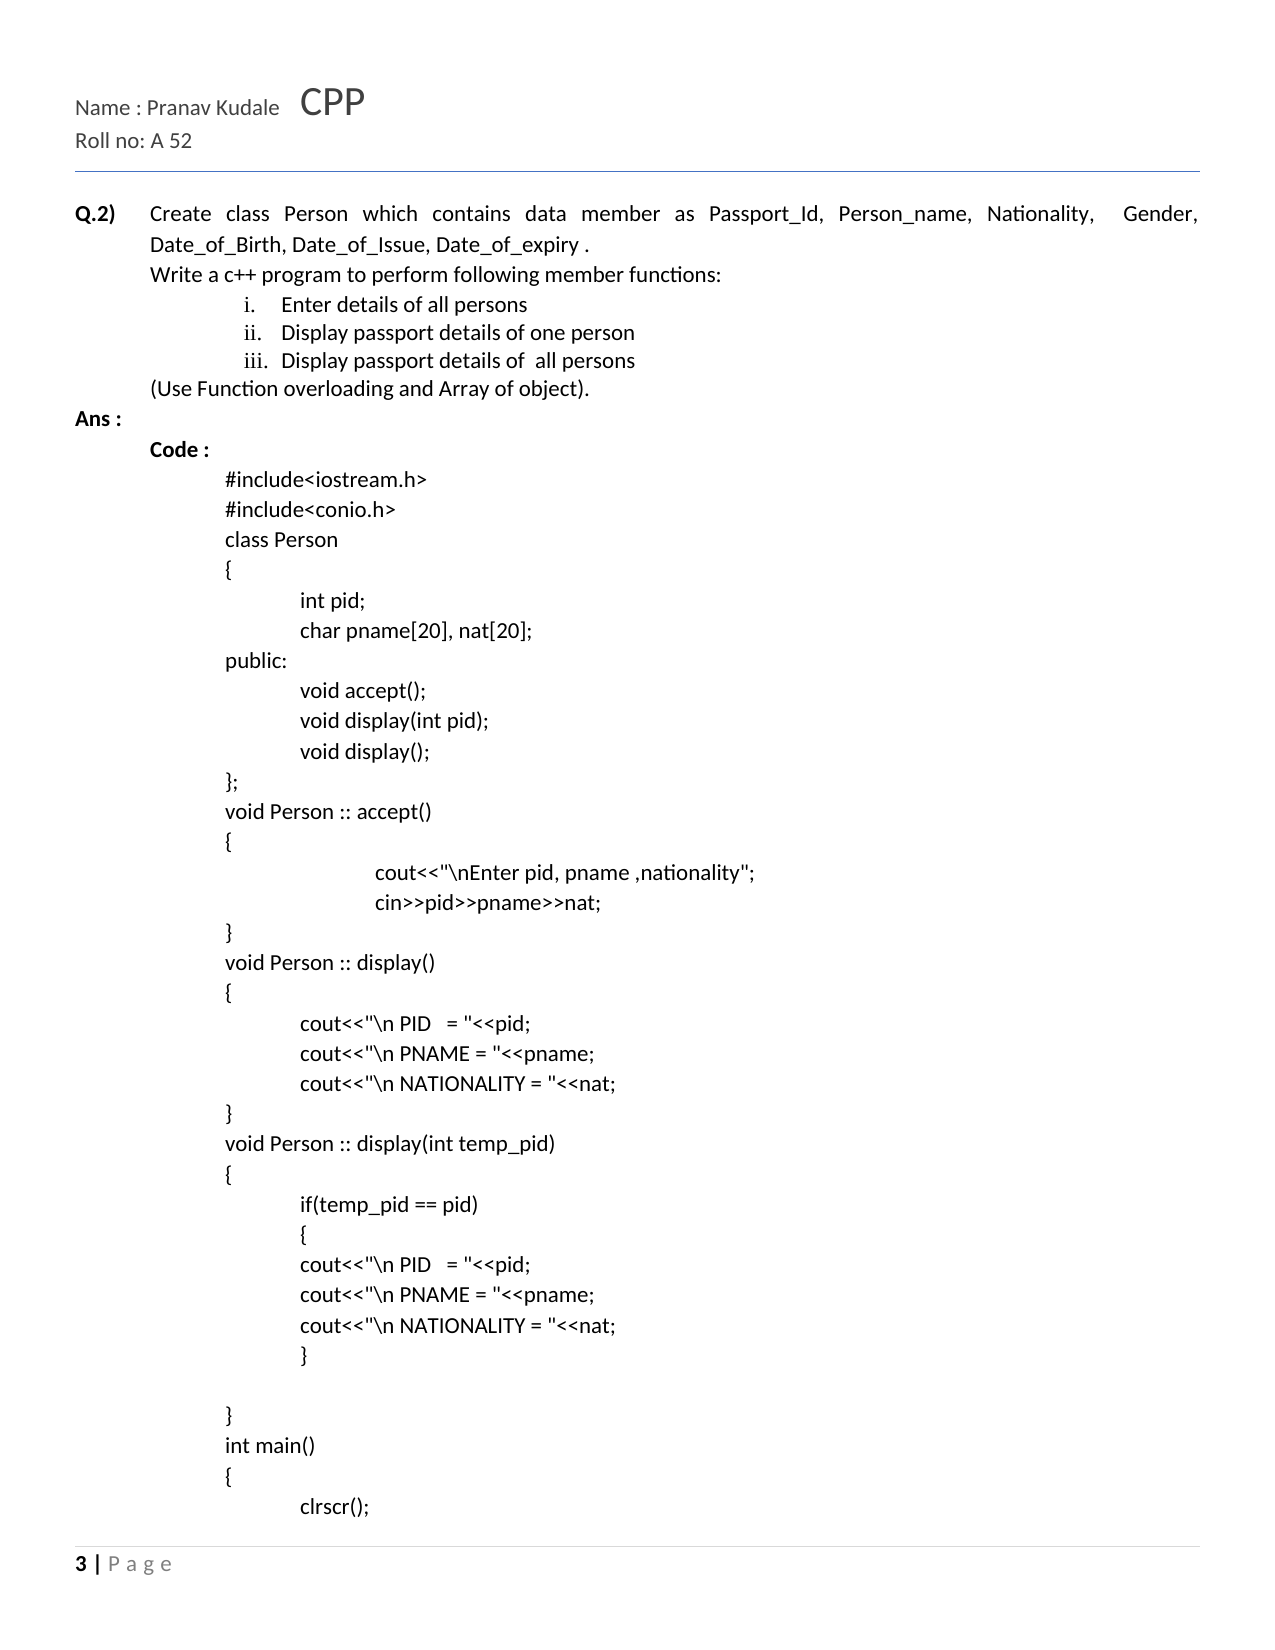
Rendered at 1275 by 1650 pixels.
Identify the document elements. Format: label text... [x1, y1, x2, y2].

text cin>>pid>>pname>>nat; [225, 888, 1200, 916]
text }; [150, 767, 1200, 795]
text cout<<"\n NATIONALITY = "<<nat; [225, 1069, 1200, 1097]
text Q.2) Create class Person which contains data member as Passport_Id, Person_name, Nationality, Gender, Date_of_Birth, Date_of_Issue, Date_of_expiry . [75, 199, 1200, 258]
text { [225, 1220, 1200, 1248]
text } [225, 1401, 1200, 1429]
text cout<<"\n NATIONALITY = "<<nat; [225, 1311, 1200, 1339]
text if(temp_pid == pid) [225, 1190, 1200, 1218]
text void display(int pid); [225, 707, 1200, 734]
text { [225, 1160, 1200, 1188]
text char pname[20], nat[20]; [225, 616, 1200, 644]
text void Person :: display() [225, 948, 1200, 976]
text public: [225, 646, 1200, 674]
text { [225, 1462, 1200, 1490]
text { [225, 556, 1200, 583]
text } [225, 1341, 1200, 1369]
text int main() [225, 1432, 1200, 1459]
text { [225, 827, 1200, 855]
text cout<<"\n PNAME = "<<pname; [225, 1039, 1200, 1067]
text { [225, 978, 1200, 1006]
list Enter details of all persons [244, 290, 1200, 318]
text int pid; [225, 586, 1200, 614]
text cout<<"\n PID = "<<pid; [225, 1009, 1200, 1037]
text Ans : [75, 404, 1200, 432]
text } [225, 1099, 1200, 1127]
text #include<iostream.h> [75, 465, 1200, 493]
text cout<<"\n PID = "<<pid; [225, 1250, 1200, 1278]
text class Person [150, 525, 1200, 553]
text #include<conio.h> [150, 495, 1200, 523]
text Write a c++ program to perform following member functions: [75, 260, 1200, 288]
text void Person :: accept() [150, 797, 1200, 825]
text void Person :: display(int temp_pid) [225, 1129, 1200, 1157]
text Code : [75, 435, 1200, 463]
text } [225, 918, 1200, 946]
list Display passport details of all persons [244, 346, 1200, 374]
list Display passport details of one person [244, 318, 1200, 346]
text clrscr(); [225, 1492, 1200, 1520]
text cout<<"\n PNAME = "<<pname; [225, 1281, 1200, 1308]
text cout<<"\nEnter pid, pname ,nationality"; [225, 858, 1200, 886]
text void accept(); [225, 676, 1200, 704]
text void display(); [225, 737, 1200, 765]
text (Use Function overloading and Array of object). [75, 374, 1200, 402]
